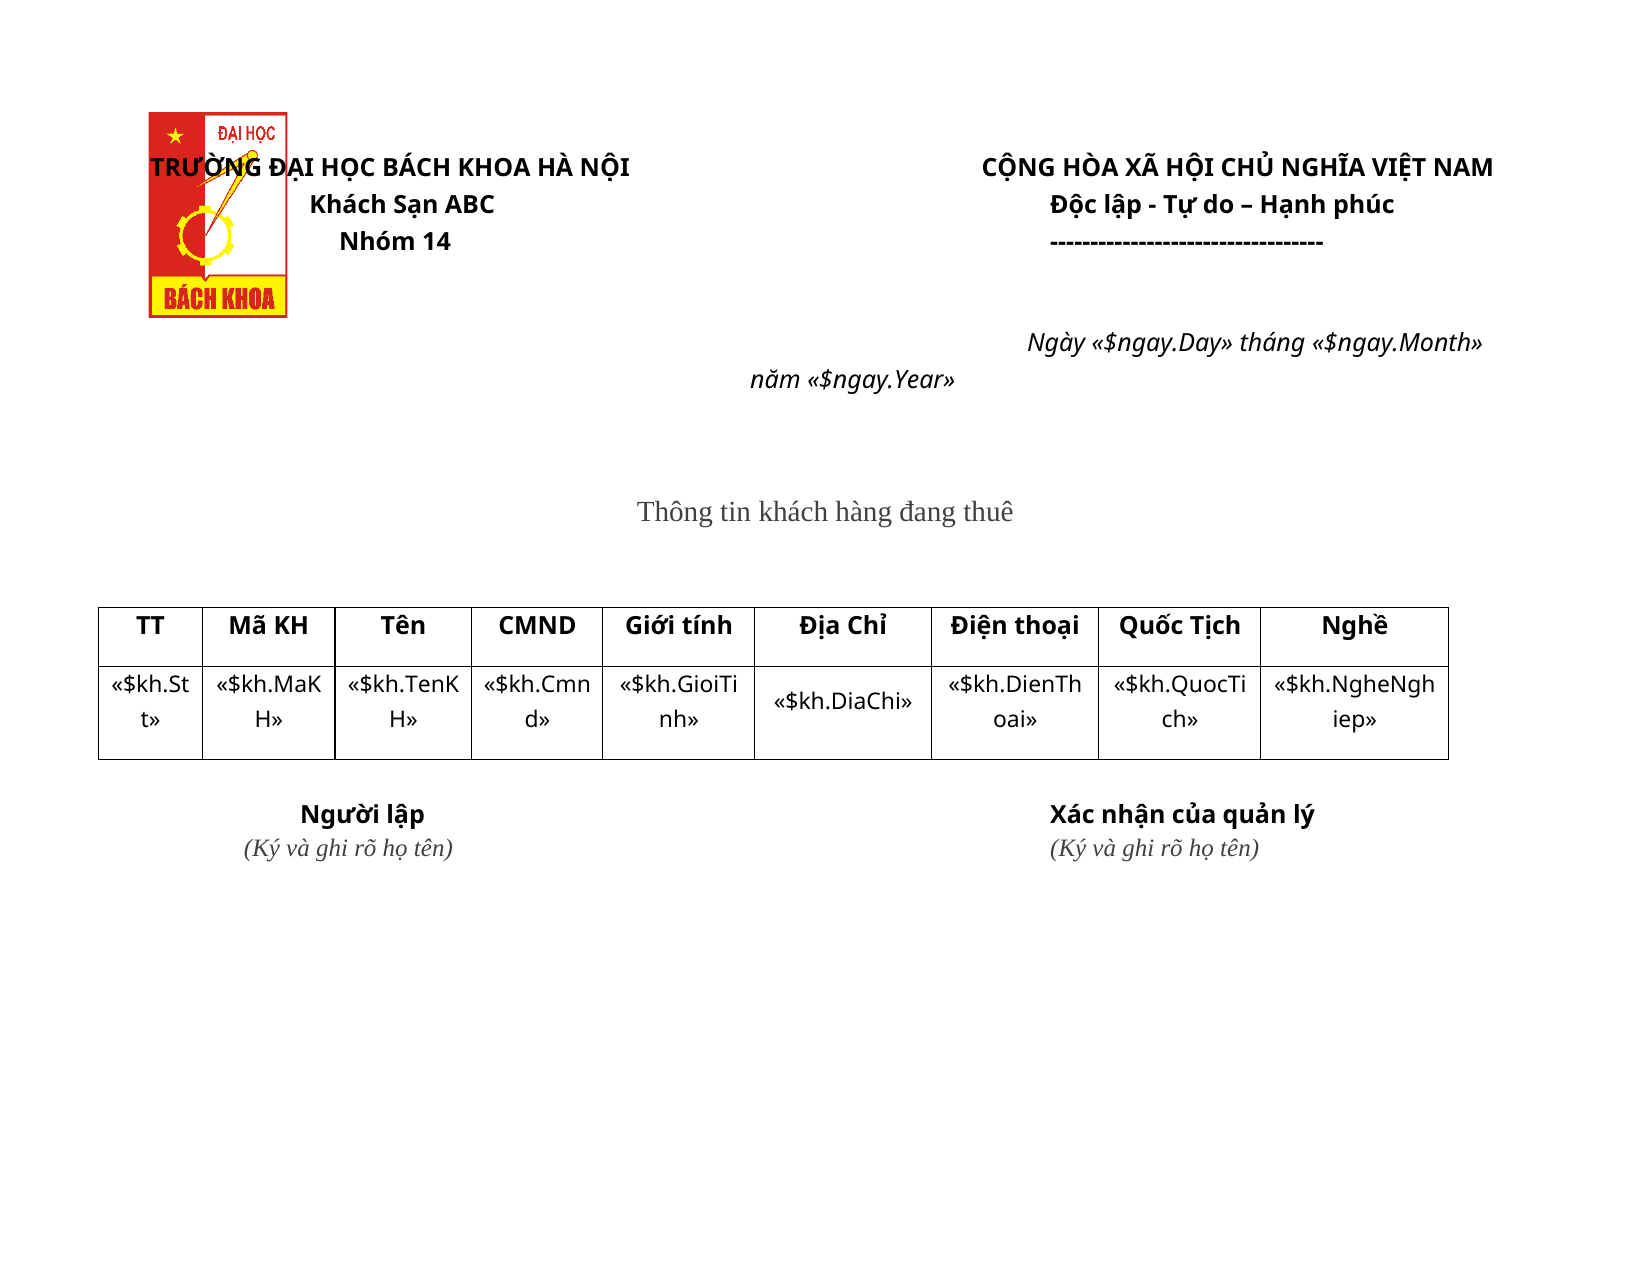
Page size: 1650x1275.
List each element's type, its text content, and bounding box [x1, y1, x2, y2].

text Khách Sạn ABC Độc lập - Tự do – Hạnh phúc [150, 187, 1500, 221]
table_cell «$kh.TenKH» [336, 667, 471, 759]
table_header Điện thoại [932, 608, 1098, 666]
table_header Mã KH [203, 608, 334, 666]
text (Ký và ghi rõ họ tên) (Ký và ghi rõ họ tên) [150, 833, 1500, 862]
table_header Giới tính [603, 608, 754, 666]
table_cell «$kh.QuocTich» [1099, 667, 1260, 759]
table_cell «$kh.NgheNghiep» [1261, 667, 1448, 759]
text TRƯỜNG ĐẠI HỌC BÁCH KHOA HÀ NỘI CỘNG HÒA XÃ HỘI CHỦ NGHĨA VIỆT NAM [150, 150, 1500, 184]
table_cell «$kh.DiaChi» [755, 667, 931, 759]
text Người lập Xác nhận của quản lý [225, 797, 1500, 831]
table_cell «$kh.Cmnd» [472, 667, 602, 759]
table_cell «$kh.MaKH» [203, 667, 334, 759]
text Thông tin khách hàng đang thuê [150, 494, 1500, 528]
table_header Quốc Tịch [1099, 608, 1260, 666]
table_header TT [99, 608, 202, 666]
table_header Nghề [1261, 608, 1448, 666]
table_header Tên [336, 608, 471, 666]
table_header Địa Chỉ [755, 608, 931, 666]
table_cell «$kh.GioiTinh» [603, 667, 754, 759]
table_header CMND [472, 608, 602, 666]
table_cell «$kh.Stt» [99, 667, 202, 759]
text Ngày «$ngay.Day» tháng «$ngay.Month» năm «$ngay.Year» [750, 325, 1500, 396]
table_cell «$kh.DienThoai» [932, 667, 1098, 759]
picture [148, 112, 288, 318]
text Nhóm 14 ---------------------------------- [150, 223, 1500, 258]
